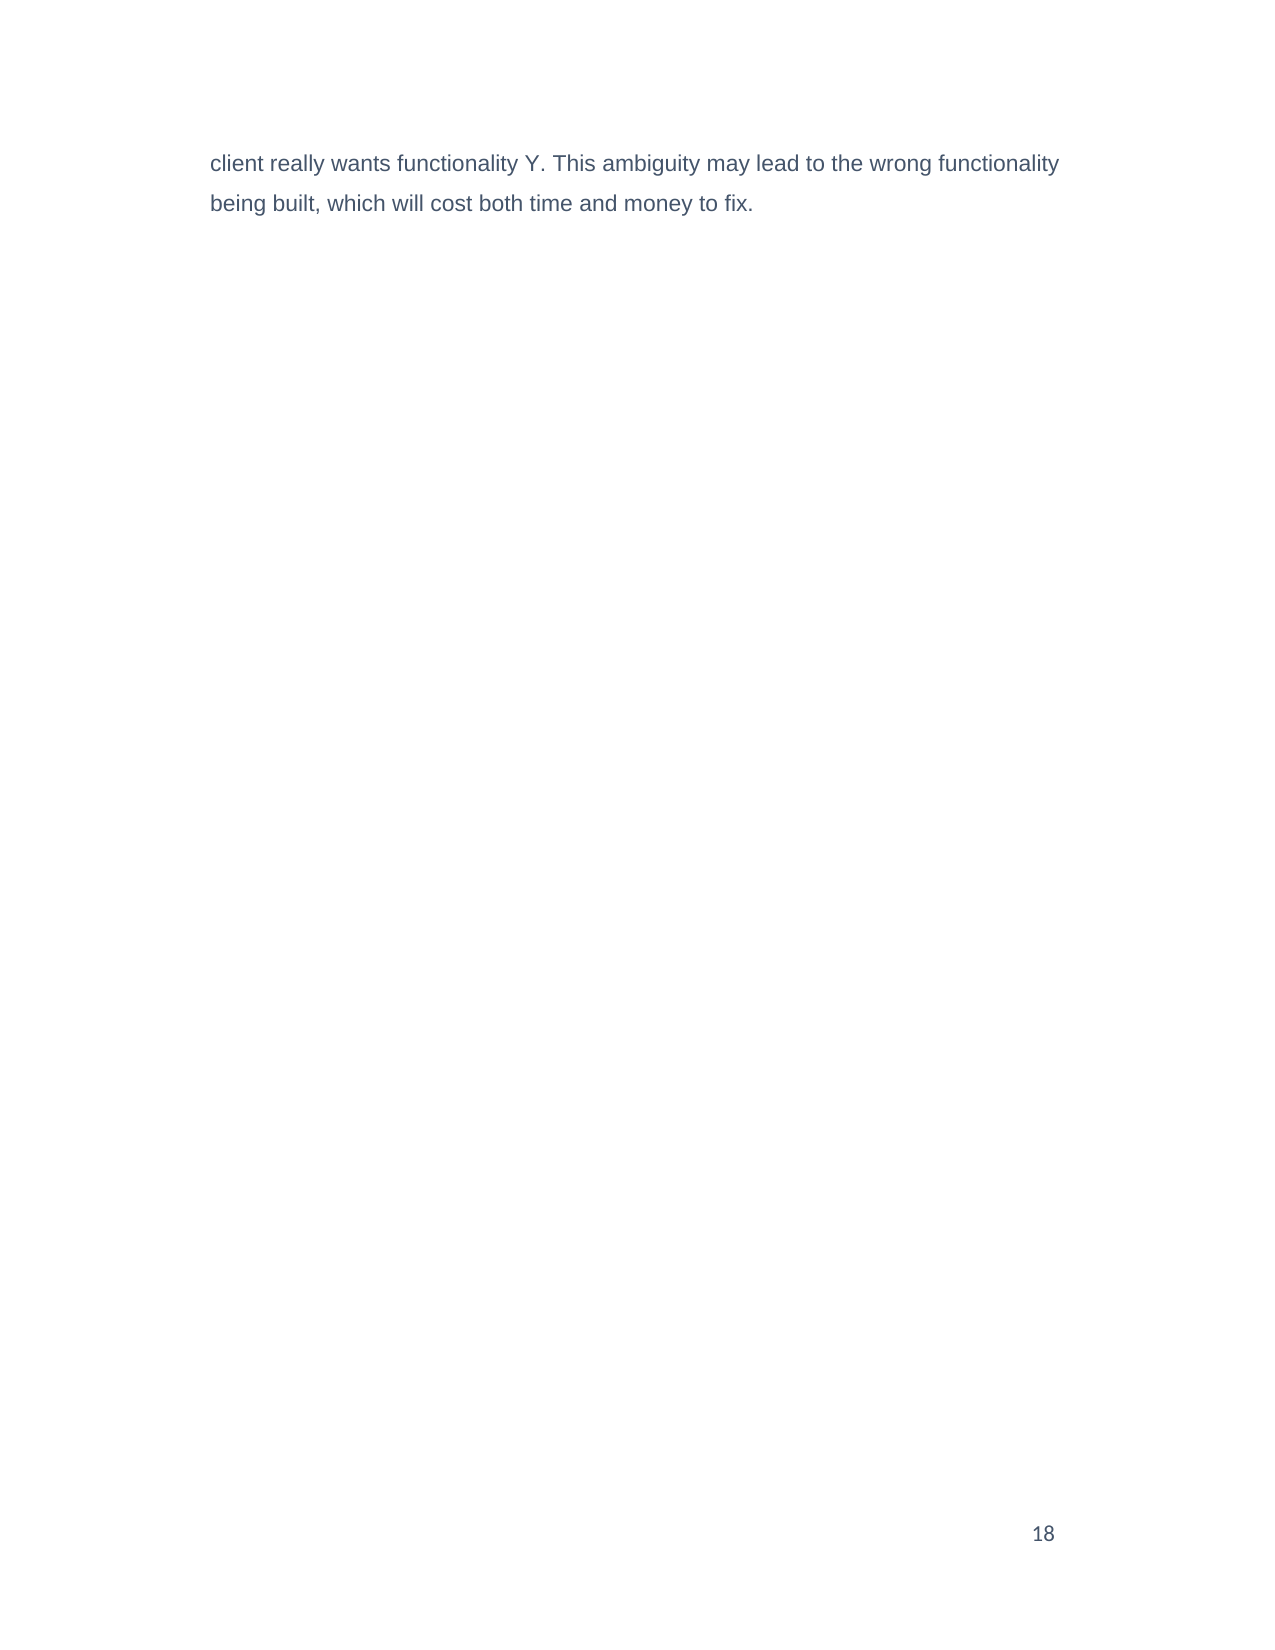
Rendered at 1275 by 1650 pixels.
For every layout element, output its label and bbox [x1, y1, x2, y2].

text [210, 150, 1065, 216]
